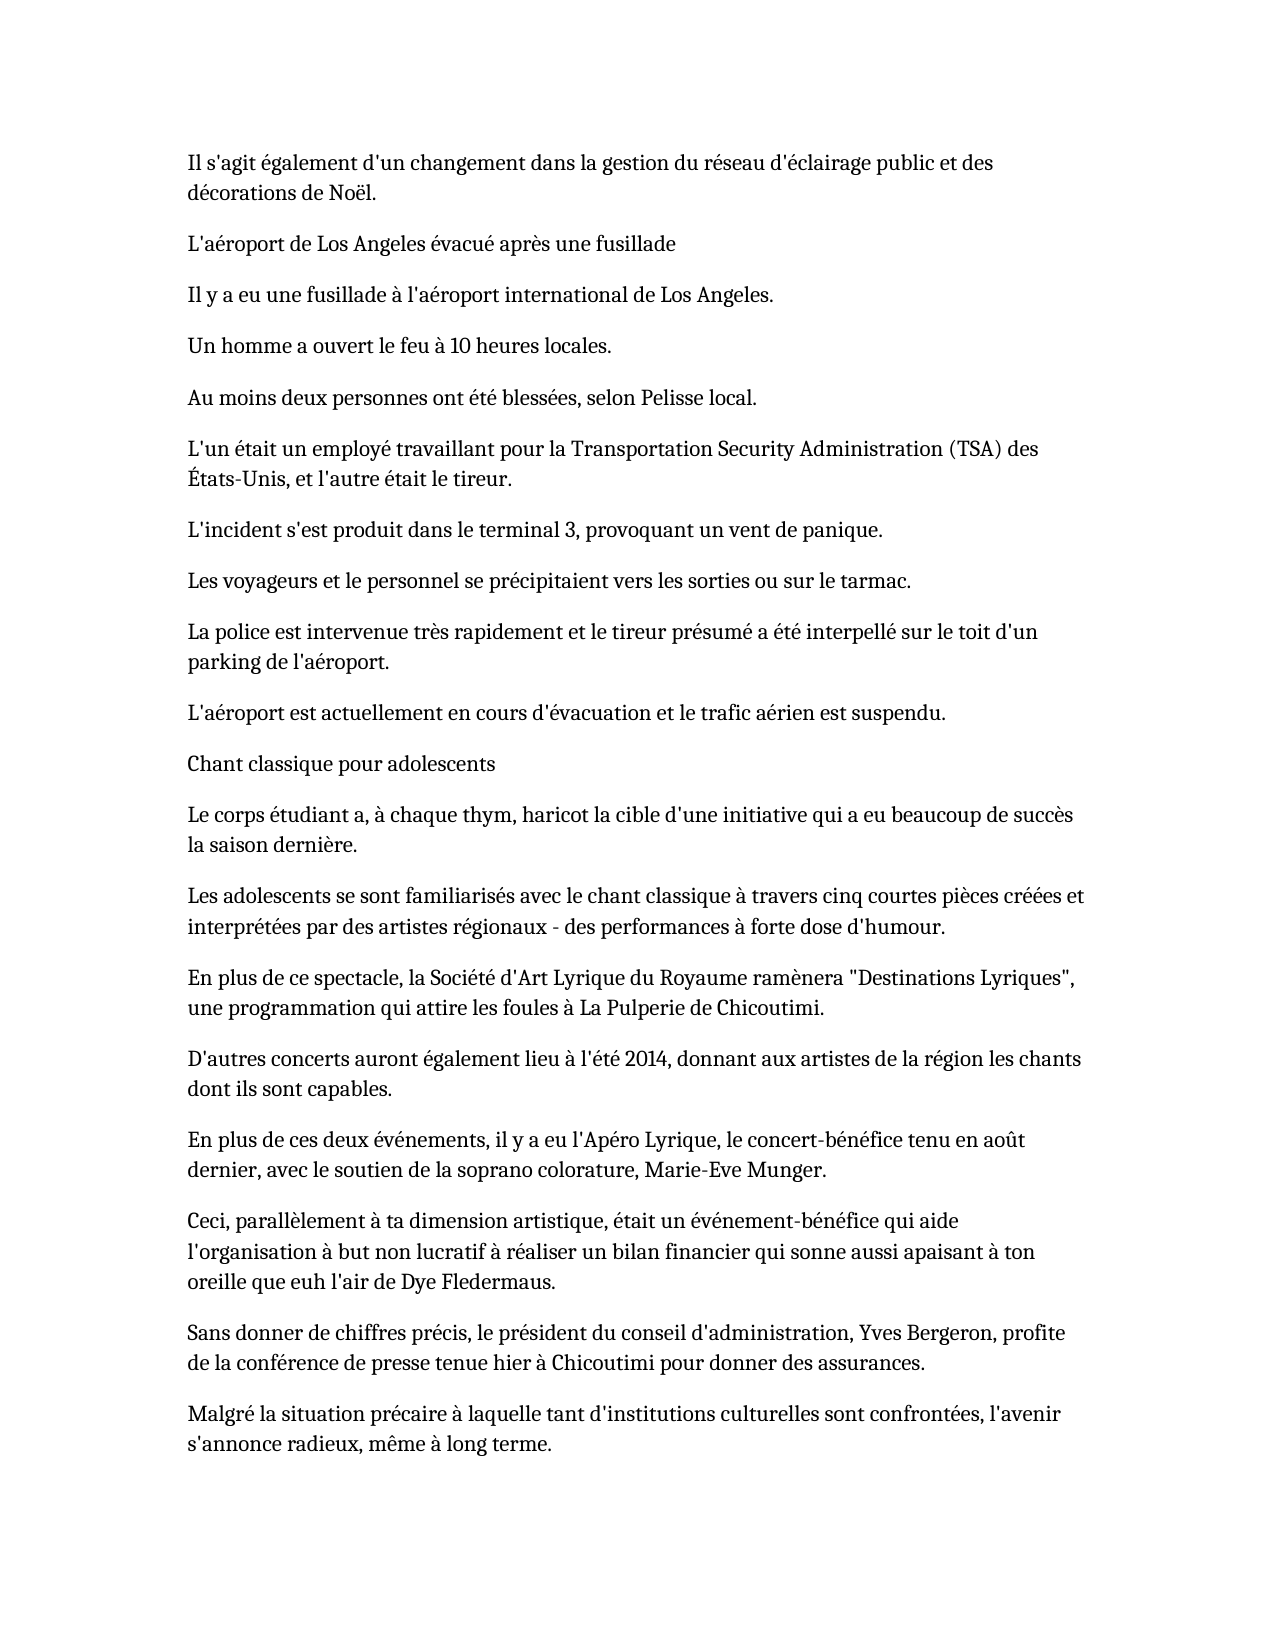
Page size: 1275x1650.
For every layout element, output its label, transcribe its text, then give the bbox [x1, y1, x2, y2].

text L'aéroport de Los Angeles évacué après une fusillade [187, 231, 1087, 258]
text Ceci, parallèlement à ta dimension artistique, était un événement-bénéfice qui aide l'organisation à but non lucratif à réaliser un bilan financier qui sonne aussi apaisant à ton oreille que euh l'air de Dye Fledermaus. [187, 1208, 1087, 1295]
text L'aéroport est actuellement en cours d'évacuation et le trafic aérien est suspendu. [187, 700, 1087, 726]
text Malgré la situation précaire à laquelle tant d'institutions culturelles sont confrontées, l'avenir s'annonce radieux, même à long terme. [187, 1401, 1087, 1458]
text Les voyageurs et le personnel se précipitaient vers les sorties ou sur le tarmac. [187, 568, 1087, 594]
text En plus de ce spectacle, la Société d'Art Lyrique du Royaume ramènera "Destinations Lyriques", une programmation qui attire les foules à La Pulperie de Chicoutimi. [187, 964, 1087, 1021]
text Un homme a ouvert le feu à 10 heures locales. [187, 333, 1087, 360]
text D'autres concerts auront également lieu à l'été 2014, donnant aux artistes de la région les chants dont ils sont capables. [187, 1046, 1087, 1102]
text Le corps étudiant a, à chaque thym, haricot la cible d'une initiative qui a eu beaucoup de succès la saison dernière. [187, 802, 1087, 859]
text Il s'agit également d'un changement dans la gestion du réseau d'éclairage public et des décorations de Noël. [187, 150, 1087, 207]
text Sans donner de chiffres précis, le président du conseil d'administration, Yves Bergeron, profite de la conférence de presse tenue hier à Chicoutimi pour donner des assurances. [187, 1320, 1087, 1376]
text Chant classique pour adolescents [187, 751, 1087, 777]
text Les adolescents se sont familiarisés avec le chant classique à travers cinq courtes pièces créées et interprétées par des artistes régionaux - des performances à forte dose d'humour. [187, 883, 1087, 940]
text L'un était un employé travaillant pour la Transportation Security Administration (TSA) des États-Unis, et l'autre était le tireur. [187, 435, 1087, 492]
text La police est intervenue très rapidement et le tireur présumé a été interpellé sur le toit d'un parking de l'aéroport. [187, 619, 1087, 675]
text En plus de ces deux événements, il y a eu l'Apéro Lyrique, le concert-bénéfice tenu en août dernier, avec le soutien de la soprano colorature, Marie-Eve Munger. [187, 1127, 1087, 1184]
text Au moins deux personnes ont été blessées, selon Pelisse local. [187, 384, 1087, 411]
text L'incident s'est produit dans le terminal 3, provoquant un vent de panique. [187, 517, 1087, 543]
text Il y a eu une fusillade à l'aéroport international de Los Angeles. [187, 282, 1087, 309]
